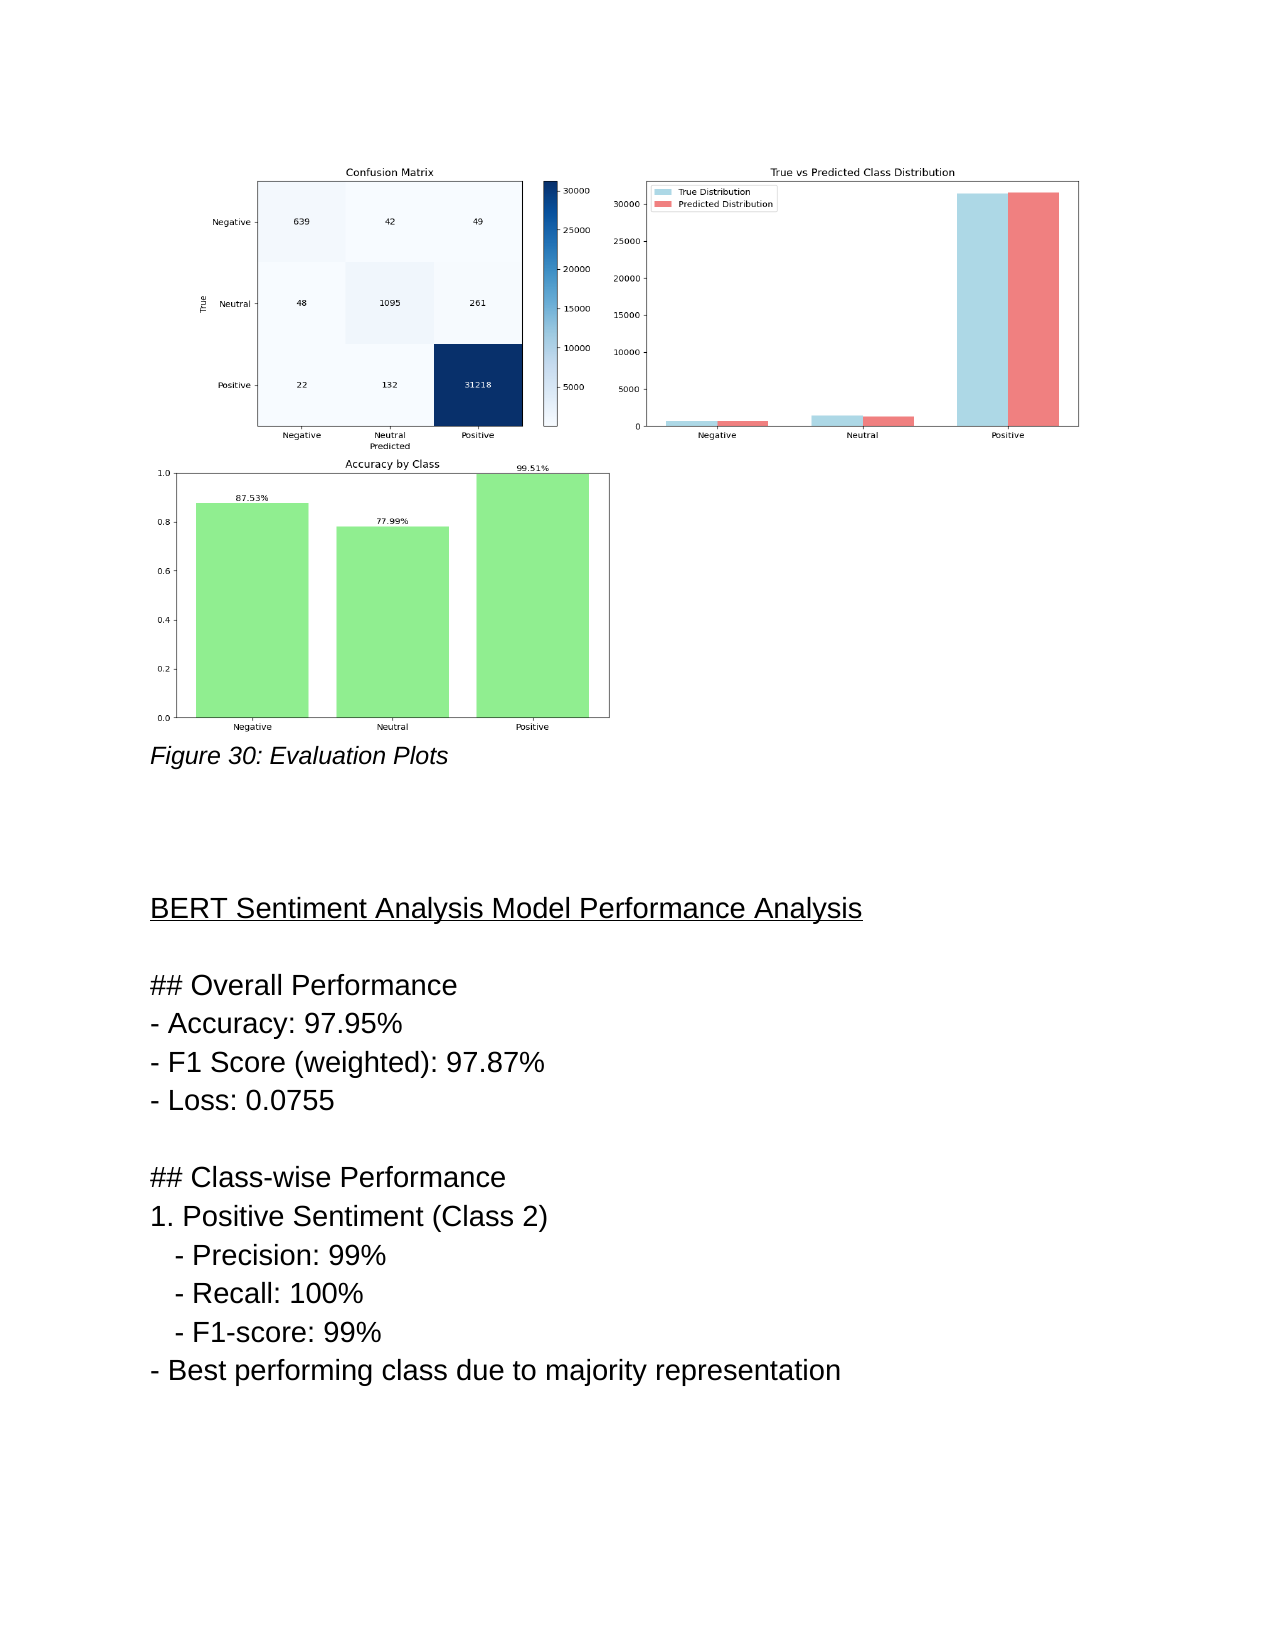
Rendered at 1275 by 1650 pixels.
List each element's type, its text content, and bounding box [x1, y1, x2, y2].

text - F1-score: 99% [150, 1315, 1125, 1348]
text - Best performing class due to majority representation [150, 1353, 1125, 1387]
text - F1 Score (weighted): 97.87% [150, 1045, 1125, 1078]
text - Recall: 100% [150, 1276, 1125, 1310]
text ## Class-wise Performance [150, 1161, 1125, 1194]
picture [150, 162, 1084, 737]
text - Accuracy: 97.95% [150, 1006, 1125, 1040]
text 1. Positive Sentiment (Class 2) [150, 1199, 1125, 1233]
text BERT Sentiment Analysis Model Performance Analysis [150, 891, 1125, 924]
text ## Overall Performance [150, 968, 1125, 1001]
text - Precision: 99% [150, 1238, 1125, 1271]
text - Loss: 0.0755 [150, 1083, 1125, 1117]
